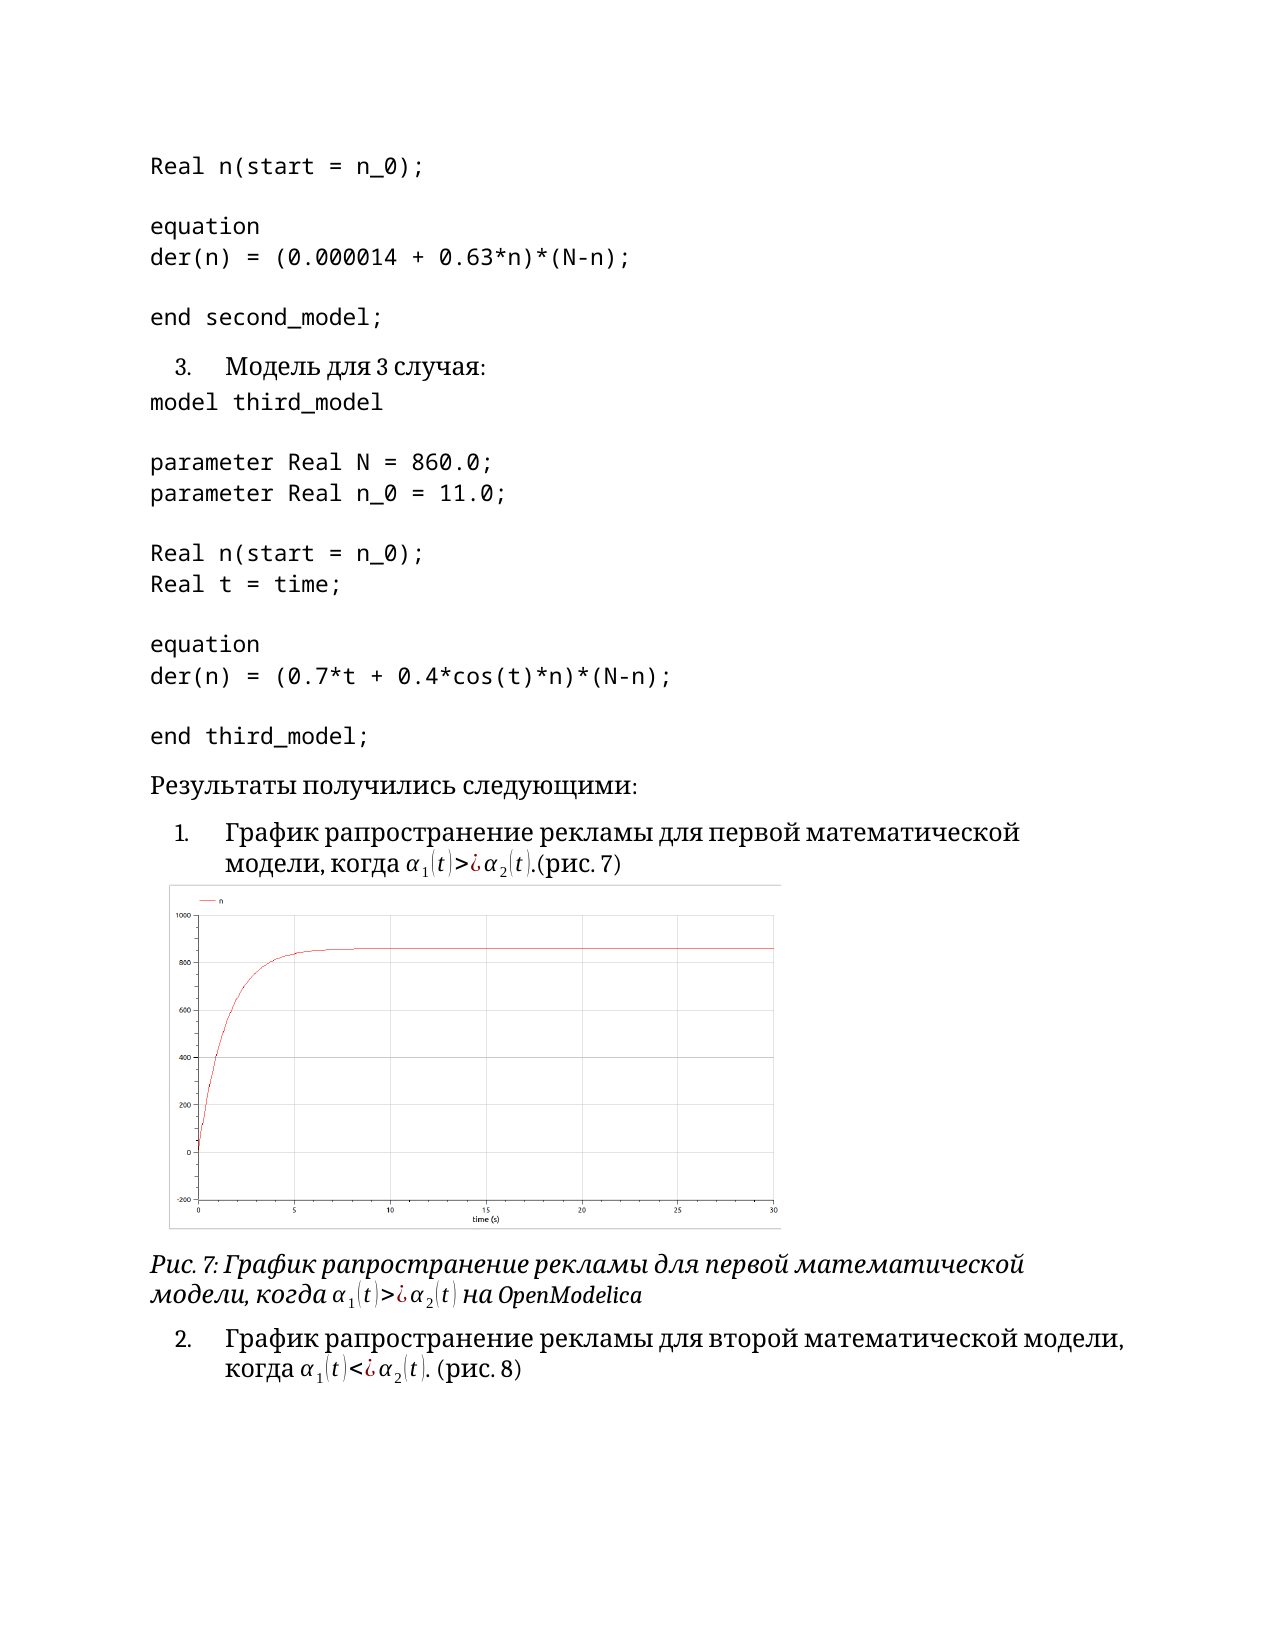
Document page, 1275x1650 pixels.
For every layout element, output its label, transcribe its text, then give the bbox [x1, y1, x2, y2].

text Рис. 7: График рапространение рекламы для первой математической модели, когда на OpenModelica [150, 1251, 1125, 1312]
text model third_model parameter Real N = 860.0; parameter Real n_0 = 11.0; Real n(start = n_0); Real t = time; equation der(n) = (0.7*t + 0.4*cos(t)*n)*(N-n); end third_model; [150, 386, 1125, 751]
list Модель для 3 случая: [175, 353, 1125, 382]
picture [168, 884, 782, 1230]
list График рапространение рекламы для первой математической модели, когда .(рис. 7) [175, 819, 1125, 881]
list График рапространение рекламы для второй математической модели, когда . (рис. 8) [175, 1324, 1125, 1386]
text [150, 150, 1125, 332]
text Результаты получились следующими: [150, 772, 1125, 800]
